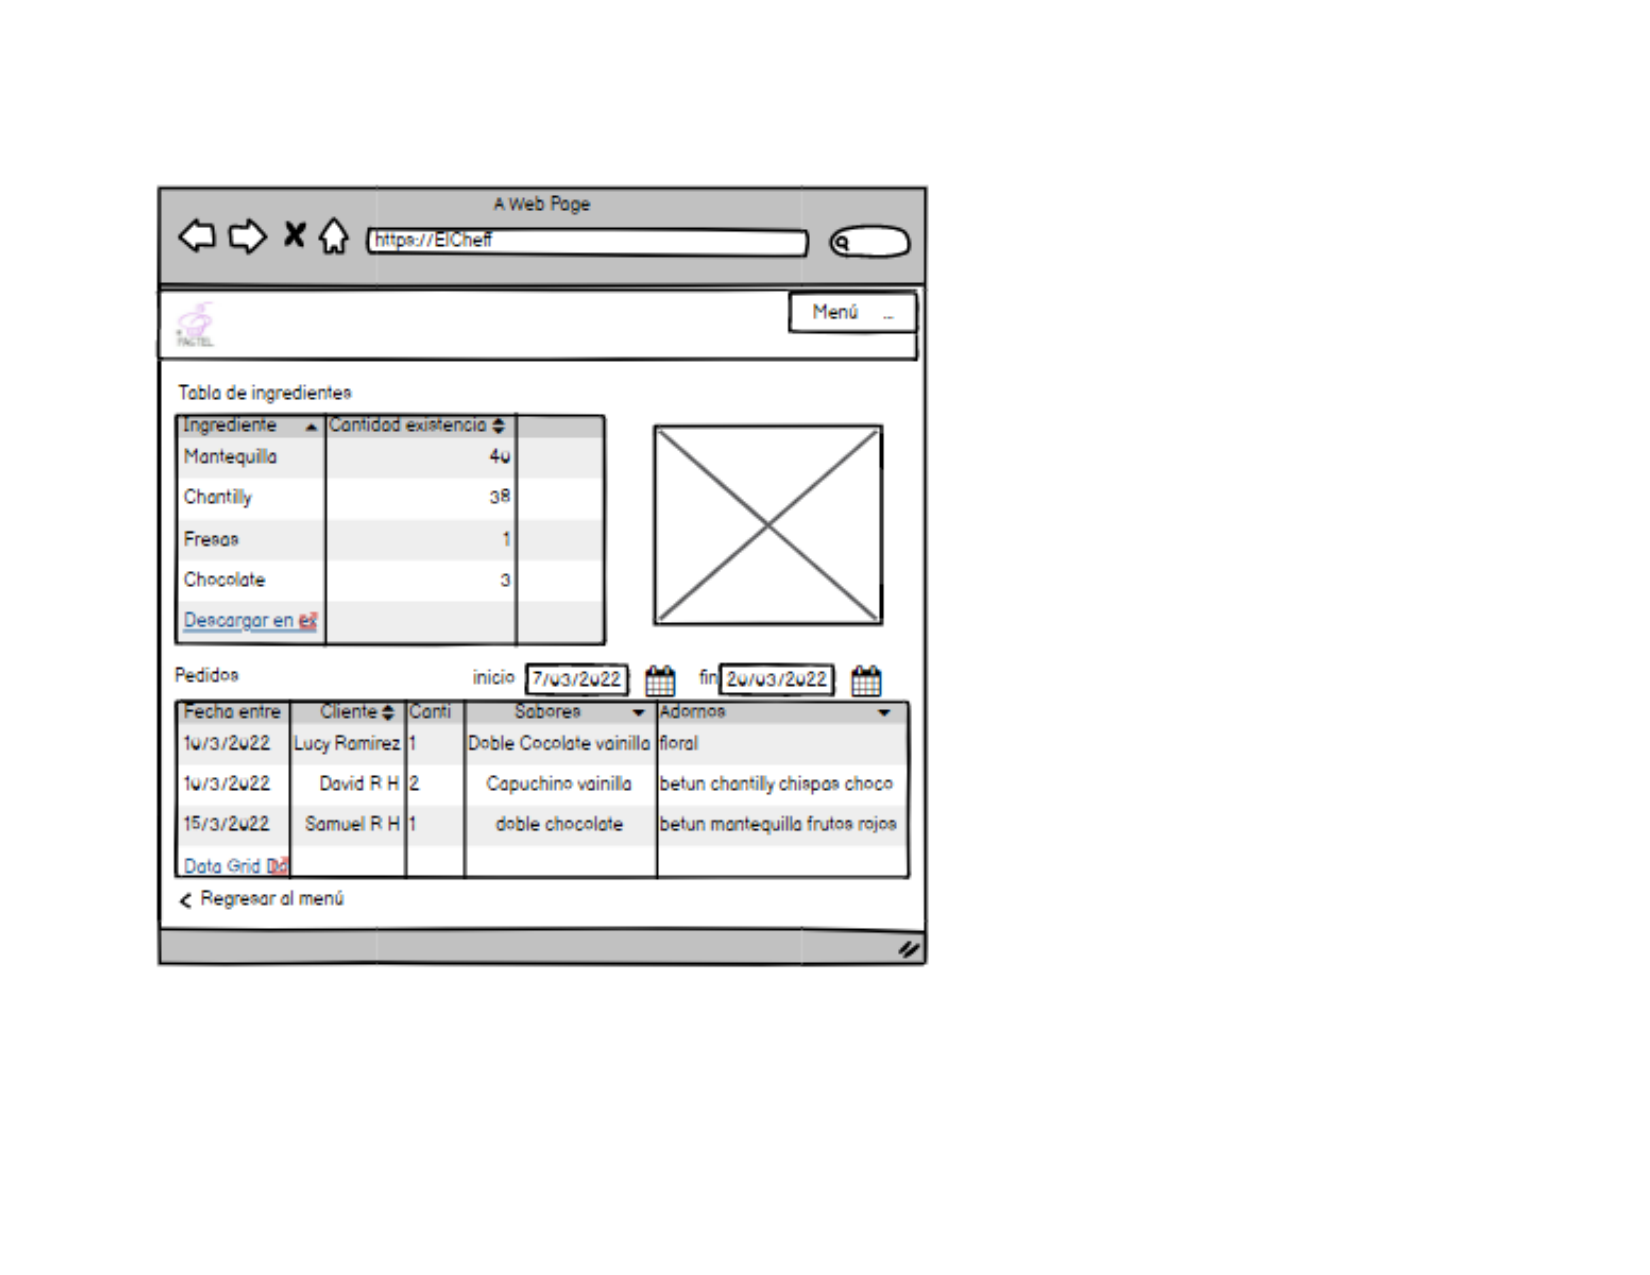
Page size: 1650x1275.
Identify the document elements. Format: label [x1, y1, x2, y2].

picture [147, 177, 948, 980]
